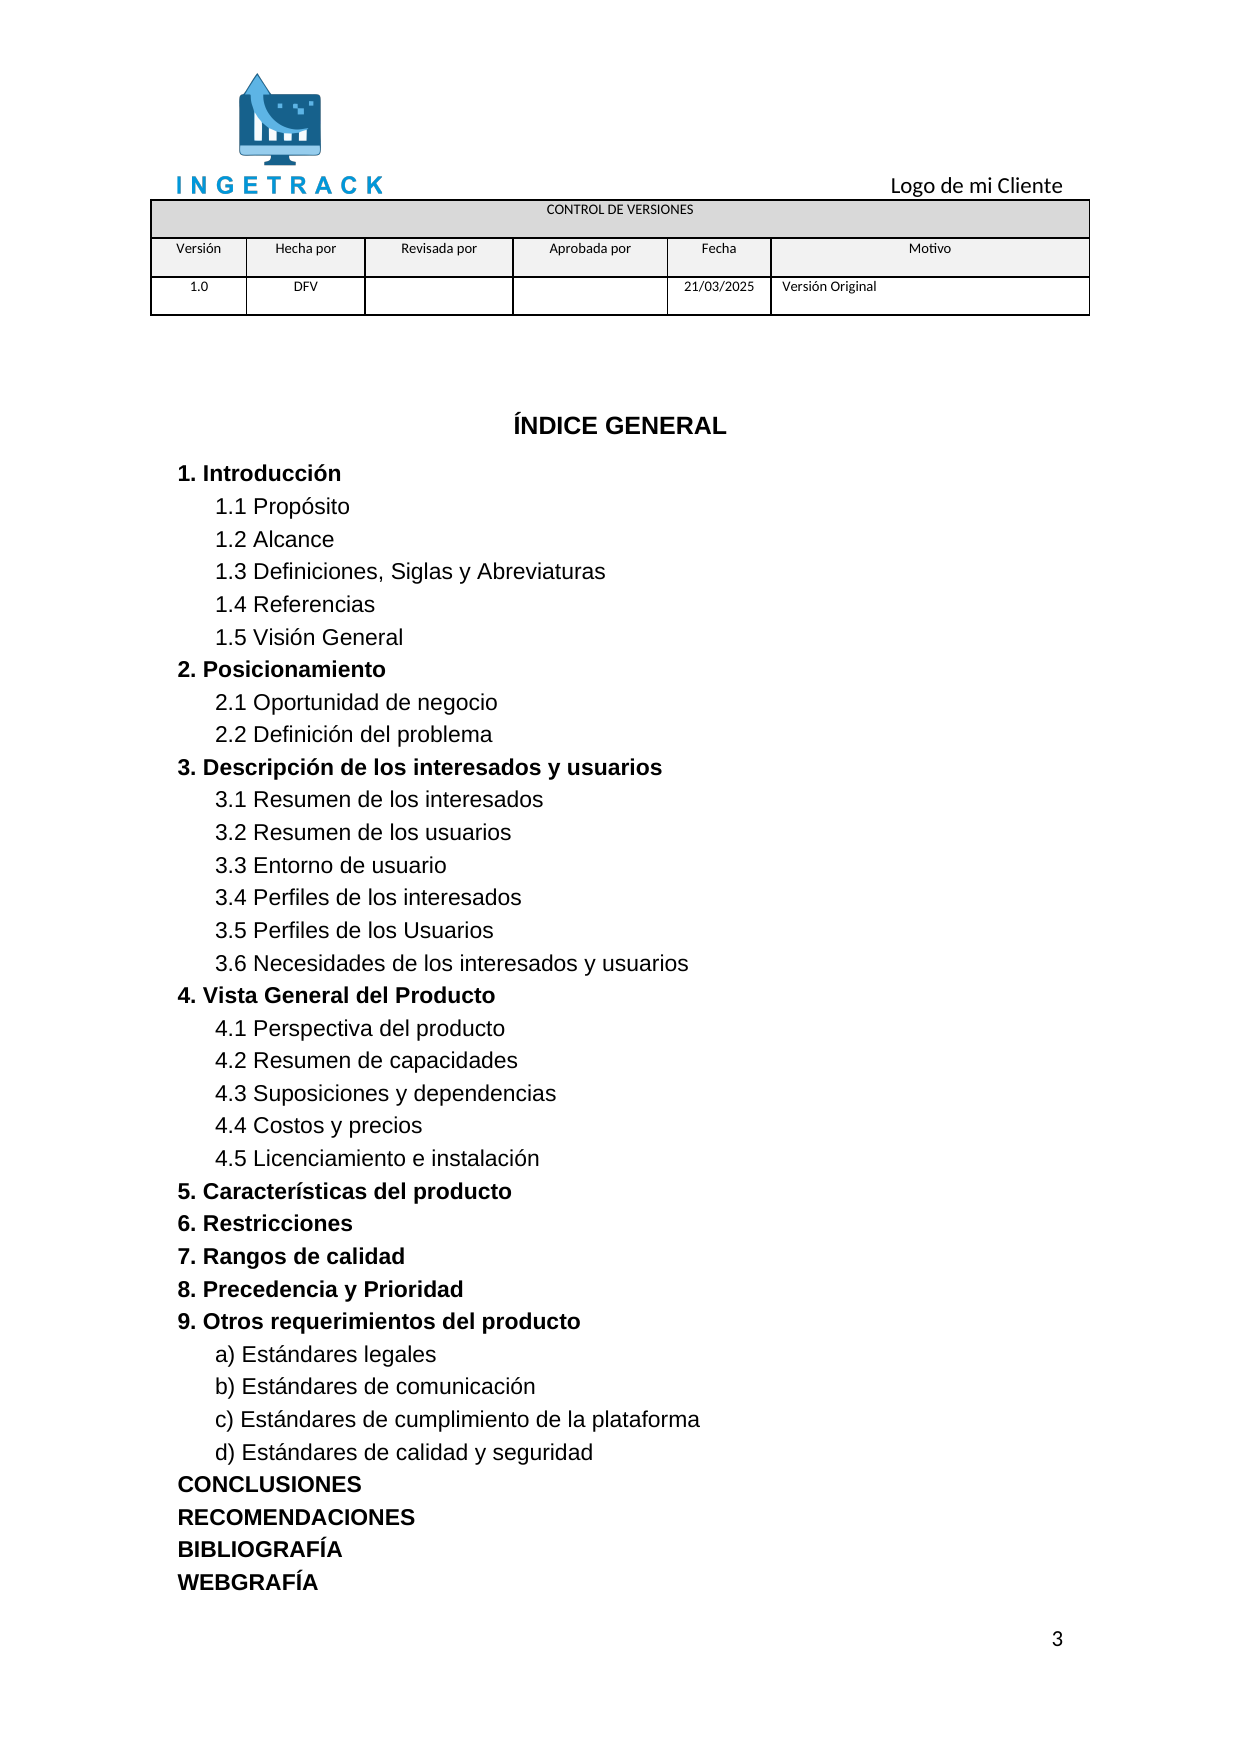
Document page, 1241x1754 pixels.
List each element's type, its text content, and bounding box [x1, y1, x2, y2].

table_cell 21/03/2025 [668, 278, 770, 314]
table_cell Motivo [772, 239, 1089, 276]
table_cell [366, 278, 512, 314]
table_cell Aprobada por [514, 239, 667, 276]
table_cell Versión [152, 239, 246, 276]
text ÍNDICE GENERAL [177, 411, 1063, 440]
table_cell DFV [247, 278, 364, 314]
table_header CONTROL DE VERSIONES [152, 201, 1089, 237]
table_cell Hecha por [247, 239, 364, 276]
table_cell 1.0 [152, 278, 246, 314]
picture [295, 187, 301, 194]
picture [177, 73, 383, 194]
table_cell Revisada por [366, 239, 512, 276]
table_cell Versión Original [772, 278, 1089, 314]
picture [196, 186, 201, 194]
table_cell Fecha [668, 239, 770, 276]
table_cell [514, 278, 667, 314]
